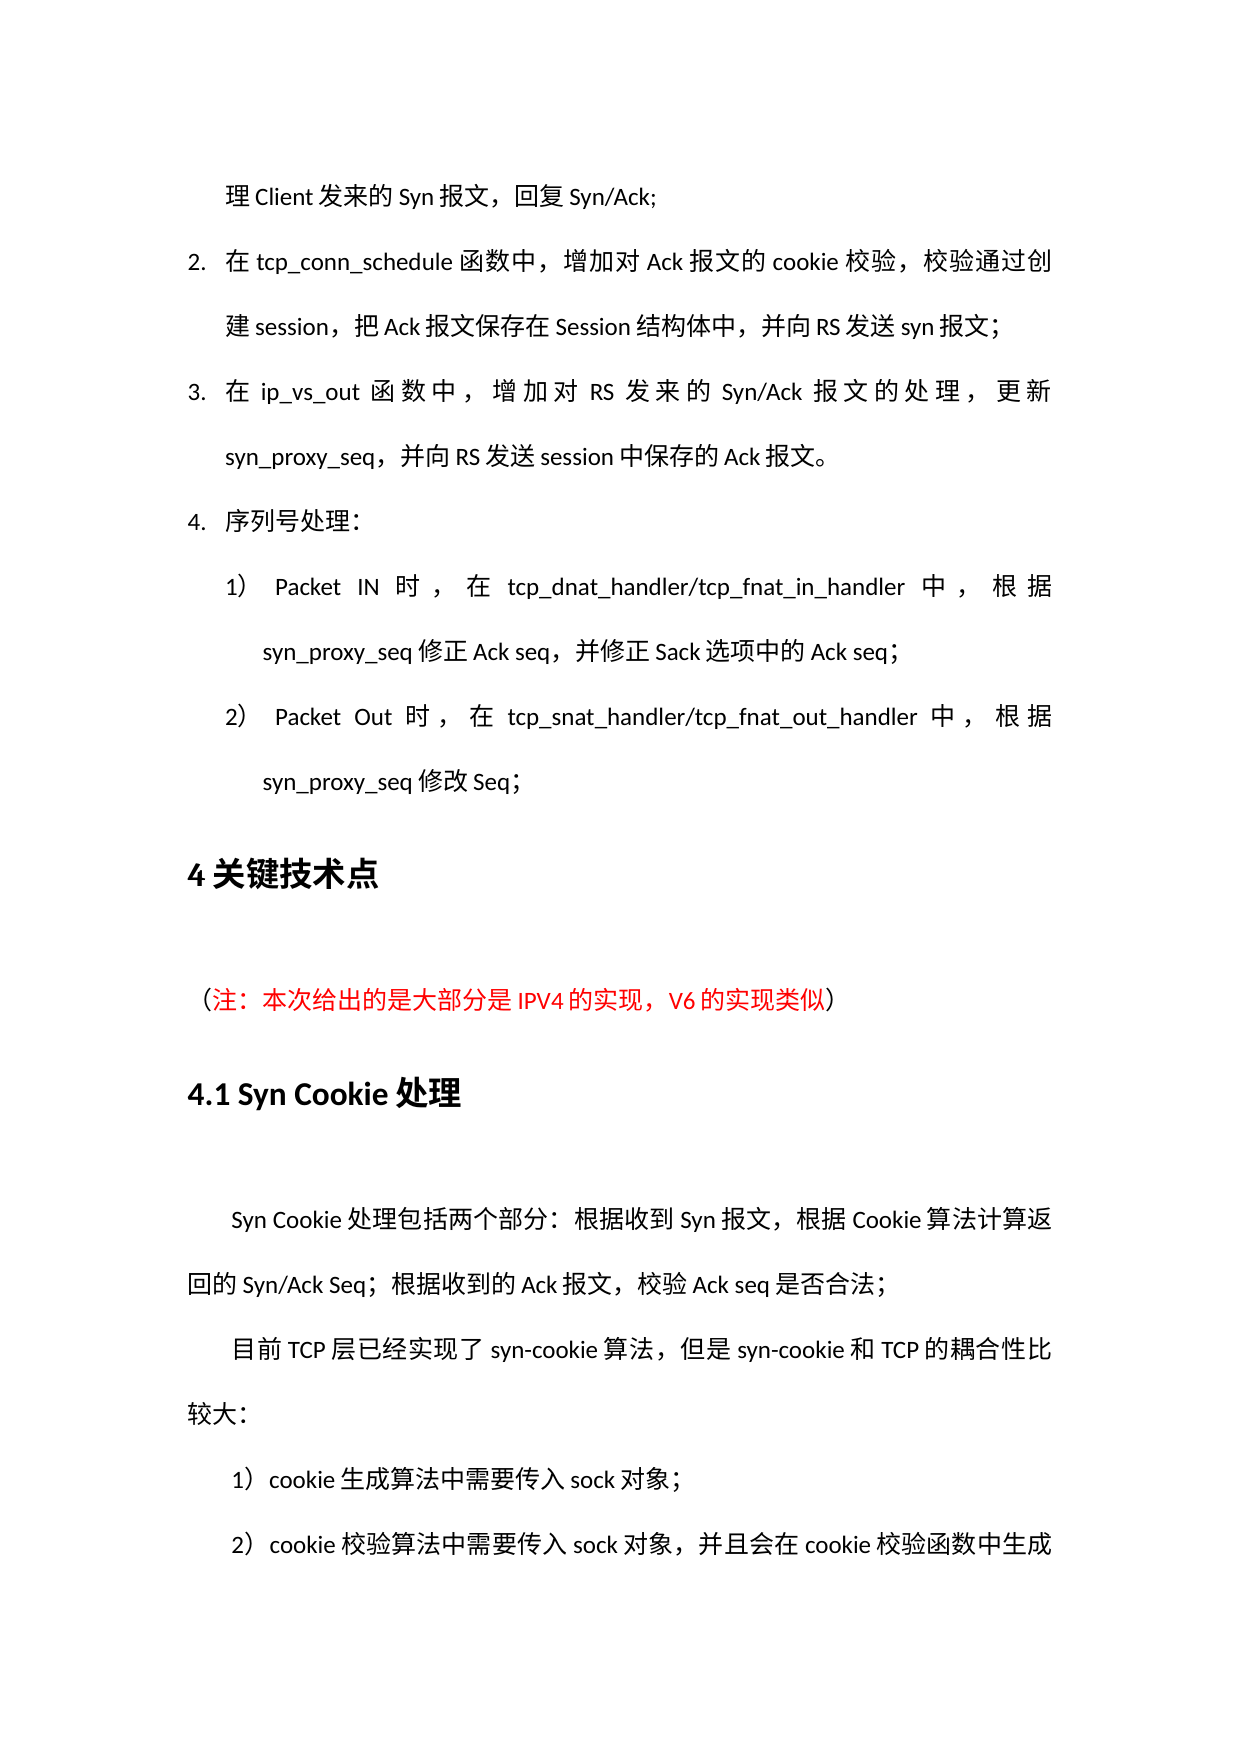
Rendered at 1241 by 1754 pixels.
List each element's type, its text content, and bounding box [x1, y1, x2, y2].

text （注：本次给出的是大部分是IPV4的实现，V6的实现类似） [187, 966, 1053, 1031]
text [187, 1511, 1053, 1576]
list 序列号处理： [187, 487, 1053, 552]
text 目前TCP层已经实现了syn-cookie算法，但是syn-cookie和TCP的耦合性比较大： [187, 1316, 1053, 1446]
text 1）cookie生成算法中需要传入sock对象； [187, 1446, 1053, 1511]
list 在tcp_conn_schedule函数中，增加对Ack报文的cookie校验，校验通过创建session，把Ack报文保存在Session结构体中，并向RS发送syn报文； [187, 227, 1053, 357]
list 在ip_vs_out函数中，增加对RS发来的Syn/Ack报文的处理，更新syn_proxy_seq，并向RS发送session中保存的Ack报文。 [187, 357, 1053, 487]
subtitle 4.1 Syn Cookie处理 [187, 1058, 1053, 1123]
subtitle 4关键技术点 [187, 839, 1053, 904]
list Packet IN时，在tcp_dnat_handler/tcp_fnat_in_handler中，根据syn_proxy_seq修正Ack seq，并修正Sack选项中的Ack seq； [225, 552, 1053, 682]
list Packet Out时，在tcp_snat_handler/tcp_fnat_out_handler中，根据syn_proxy_seq修改Seq； [225, 682, 1053, 812]
text Syn Cookie处理包括两个部分：根据收到Syn报文，根据Cookie算法计算返回的Syn/Ack Seq；根据收到的Ack报文，校验Ack seq是否合法； [187, 1186, 1053, 1316]
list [187, 162, 1053, 227]
